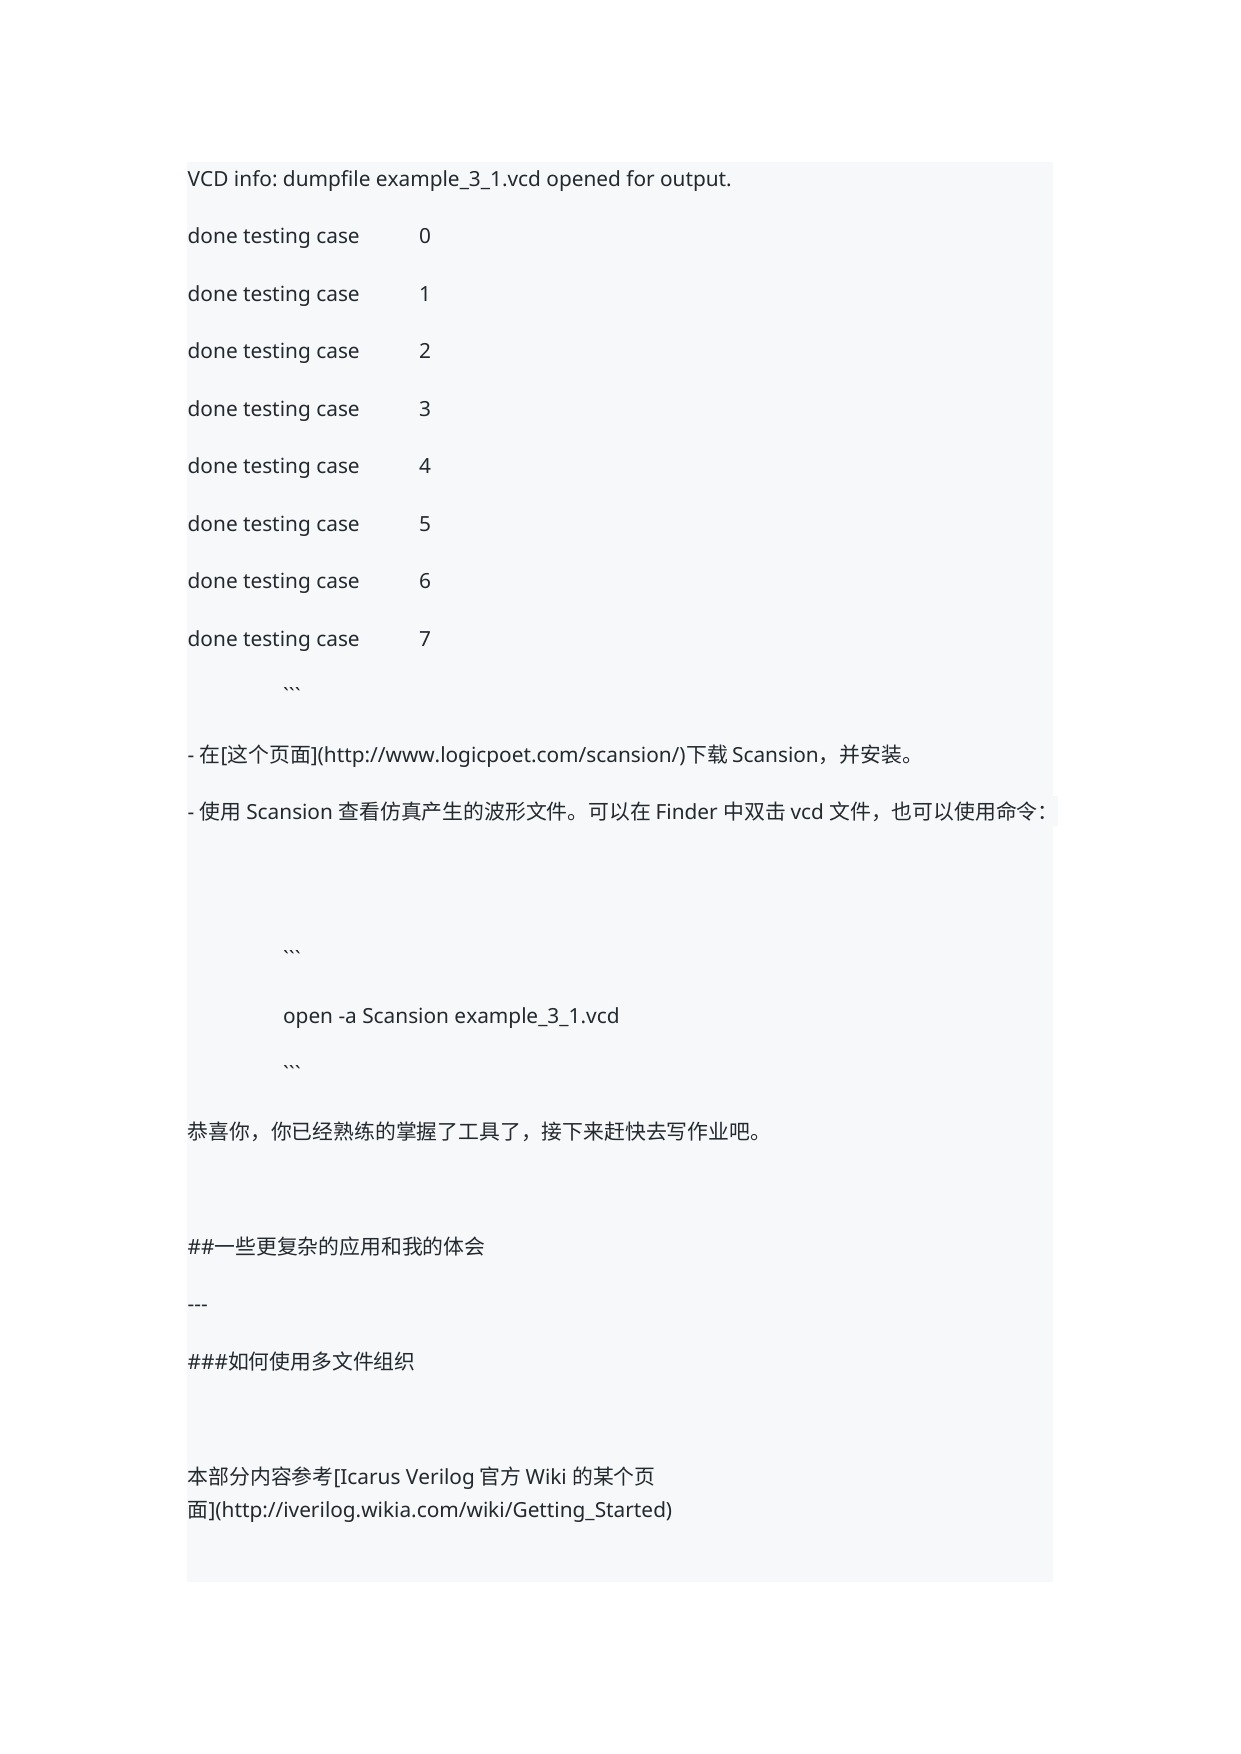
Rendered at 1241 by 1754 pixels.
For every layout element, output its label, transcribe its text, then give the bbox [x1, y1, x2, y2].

text - 在[这个页面](http://www.logicpoet.com/scansion/)下载Scansion，并安装。 [187, 737, 1053, 769]
text done testing case 7 [187, 622, 1053, 654]
text done testing case 3 [187, 392, 1053, 424]
text VCD info: dumpfile example_3_1.vcd opened for output. [187, 162, 1053, 194]
text done testing case 2 [187, 334, 1053, 367]
text 恭喜你，你已经熟练的掌握了工具了，接下来赶快去写作业吧。 [187, 1114, 1053, 1147]
text done testing case 1 [187, 277, 1053, 309]
text ``` [187, 1057, 1053, 1089]
text --- [187, 1287, 1053, 1319]
text 本部分内容参考[Icarus Verilog官方 Wiki 的某个页面](http://iverilog.wikia.com/wiki/Getting_Started) [187, 1459, 1053, 1524]
text done testing case 4 [187, 449, 1053, 482]
text ##一些更复杂的应用和我的体会 [187, 1229, 1053, 1262]
text open -a Scansion example_3_1.vcd [187, 999, 1053, 1032]
text done testing case 5 [187, 507, 1053, 539]
text done testing case 6 [187, 564, 1053, 597]
text - 使用 Scansion 查看仿真产生的波形文件。可以在 Finder 中双击 vcd 文件，也可以使用命令： [187, 794, 1053, 827]
text done testing case 0 [187, 219, 1053, 252]
text ###如何使用多文件组织 [187, 1344, 1053, 1377]
text ``` [187, 942, 1053, 974]
text ``` [187, 679, 1053, 712]
